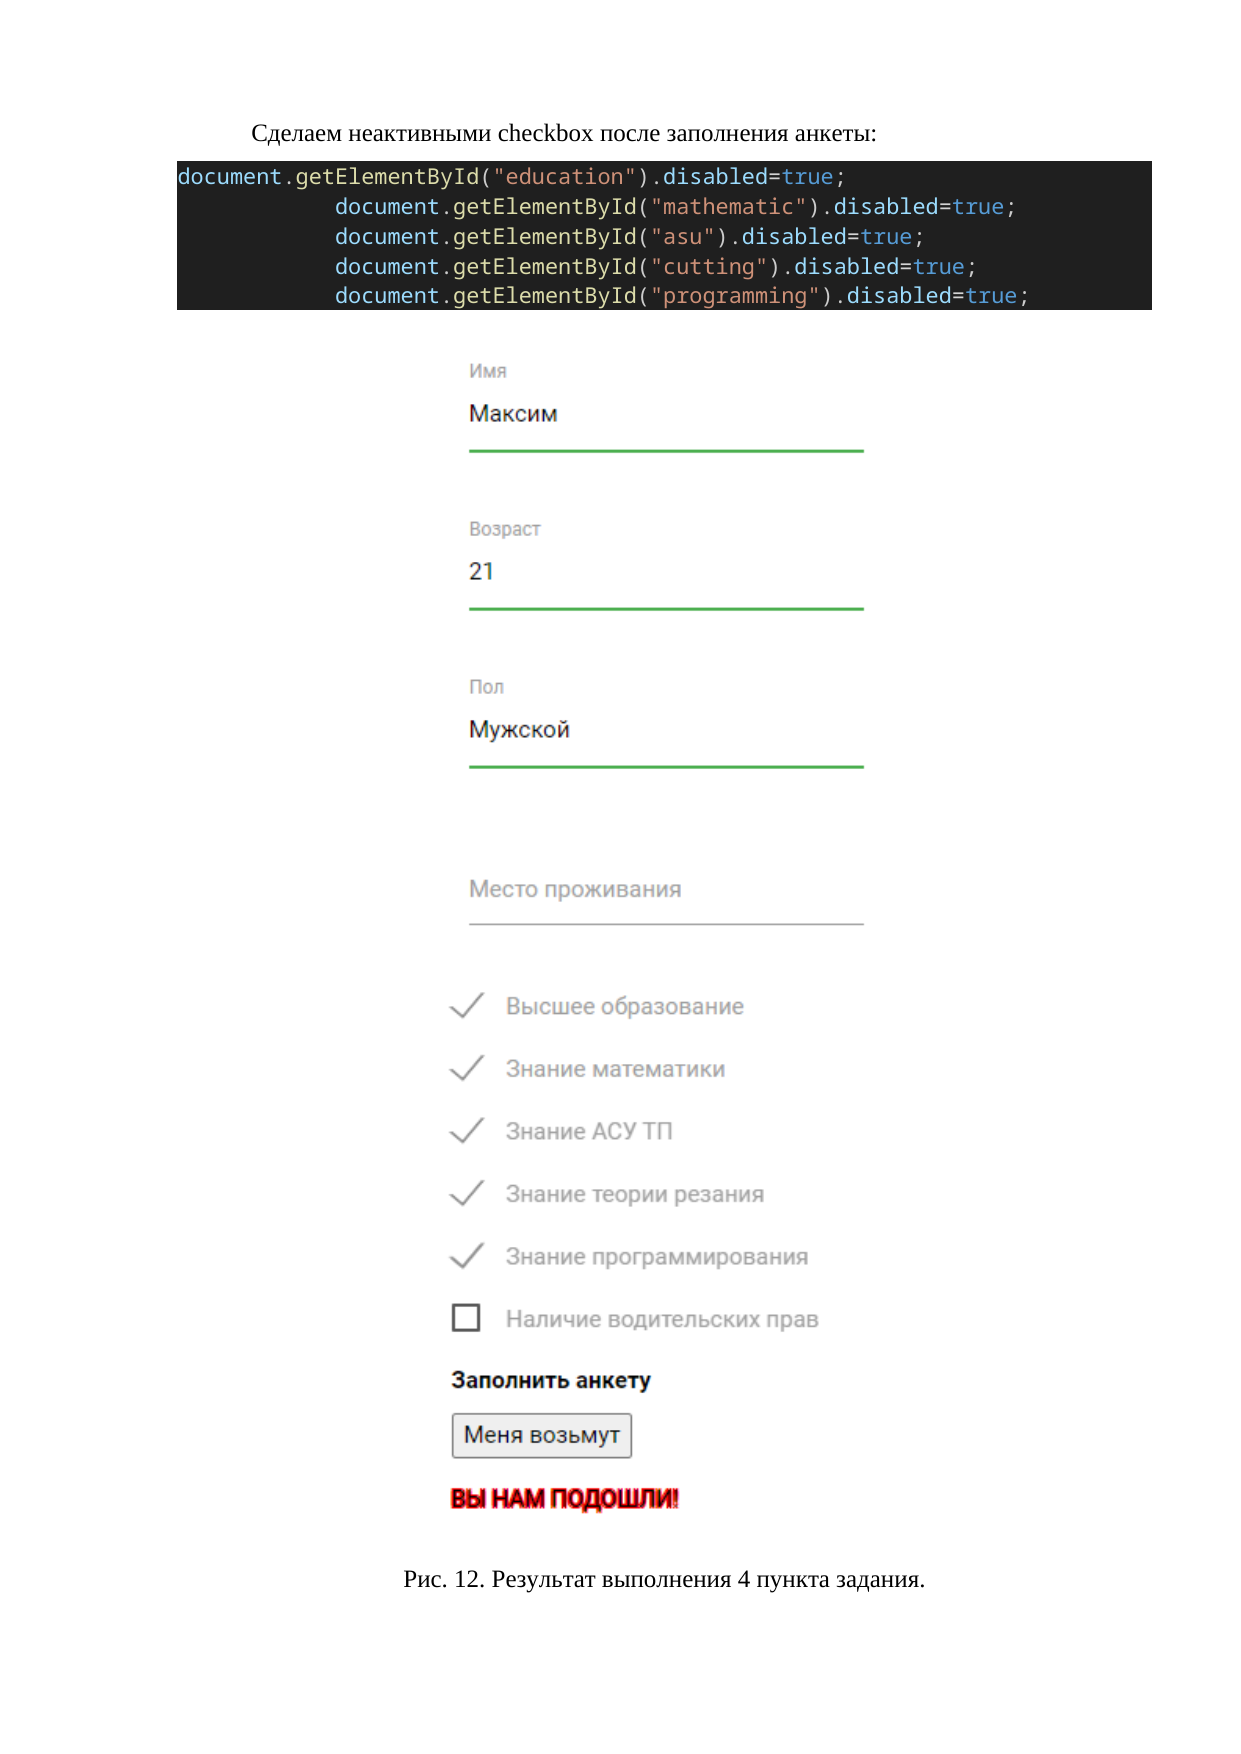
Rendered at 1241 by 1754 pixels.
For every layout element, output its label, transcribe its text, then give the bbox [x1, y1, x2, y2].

picture [435, 353, 894, 1551]
text document.getElementById("cutting").disabled=true; [177, 251, 1152, 280]
text document.getElementById("programming").disabled=true; [177, 280, 1152, 310]
text document.getElementById("education").disabled=true; [177, 161, 1152, 191]
text document.getElementById("mathematic").disabled=true; [177, 191, 1152, 221]
text document.getElementById("asu").disabled=true; [177, 221, 1152, 251]
text Рис. 12. Результат выполнения 4 пункта задания. [177, 1564, 1152, 1593]
text Сделаем неактивными checkbox после заполнения анкеты: [177, 118, 1152, 147]
